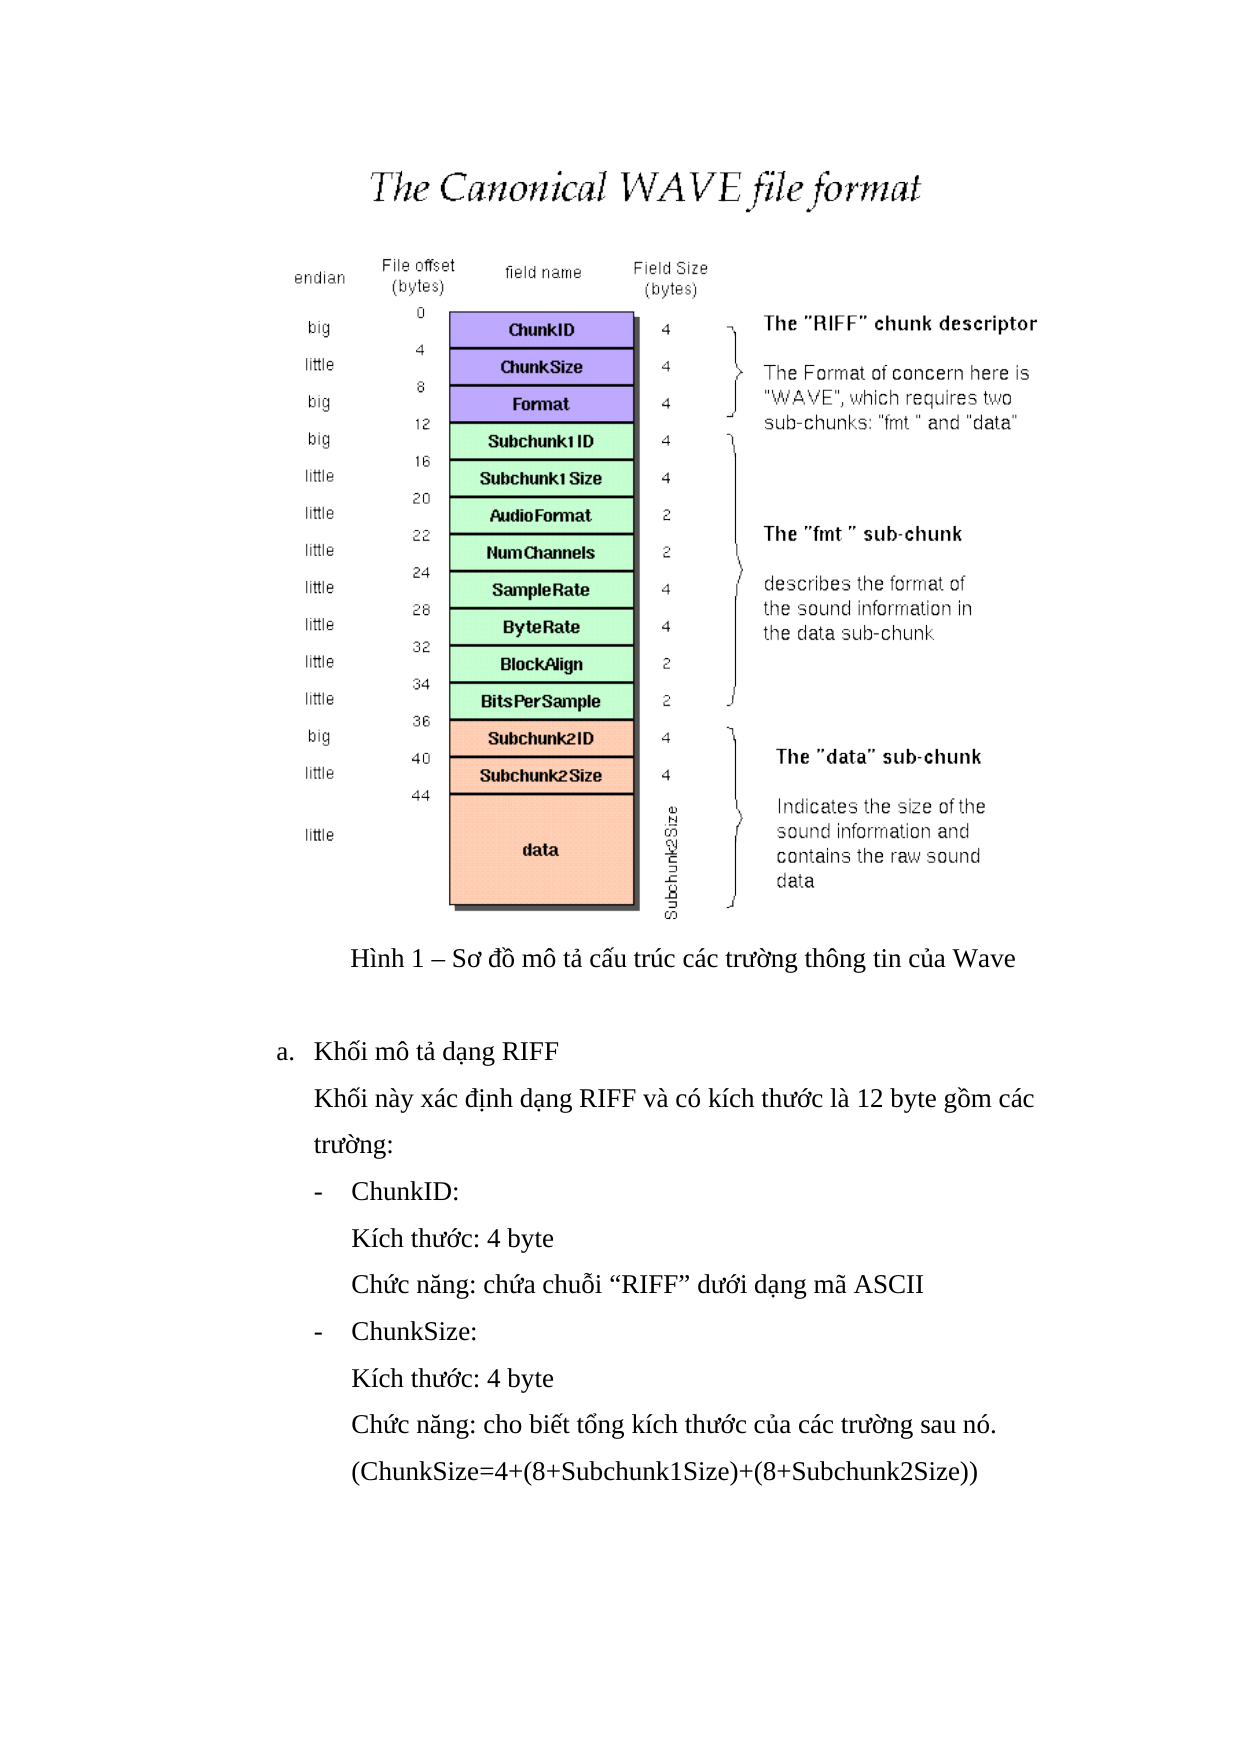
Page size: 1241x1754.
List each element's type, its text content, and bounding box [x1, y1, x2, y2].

list Hình 1 – Sơ đồ mô tả cấu trúc các trường thông tin của Wave [276, 942, 1090, 973]
list ChunkSize: Kích thước: 4 byte Chức năng: cho biết tổng kích thước của các trường sau nó. (ChunkSize=4+(8+Subchunk1Size)+(8+Subchunk2Size)) [314, 1315, 1090, 1486]
list Kích thước: 4 byte Chức năng: chứa chuỗi “RIFF” dưới dạng mã ASCII [351, 1222, 1090, 1300]
list ChunkID: [314, 1175, 1090, 1206]
list Khối mô tả dạng RIFF [276, 1035, 1090, 1066]
picture [276, 150, 1117, 929]
list Khối này xác định dạng RIFF và có kích thước là 12 byte gồm các trường: [314, 1082, 1090, 1160]
